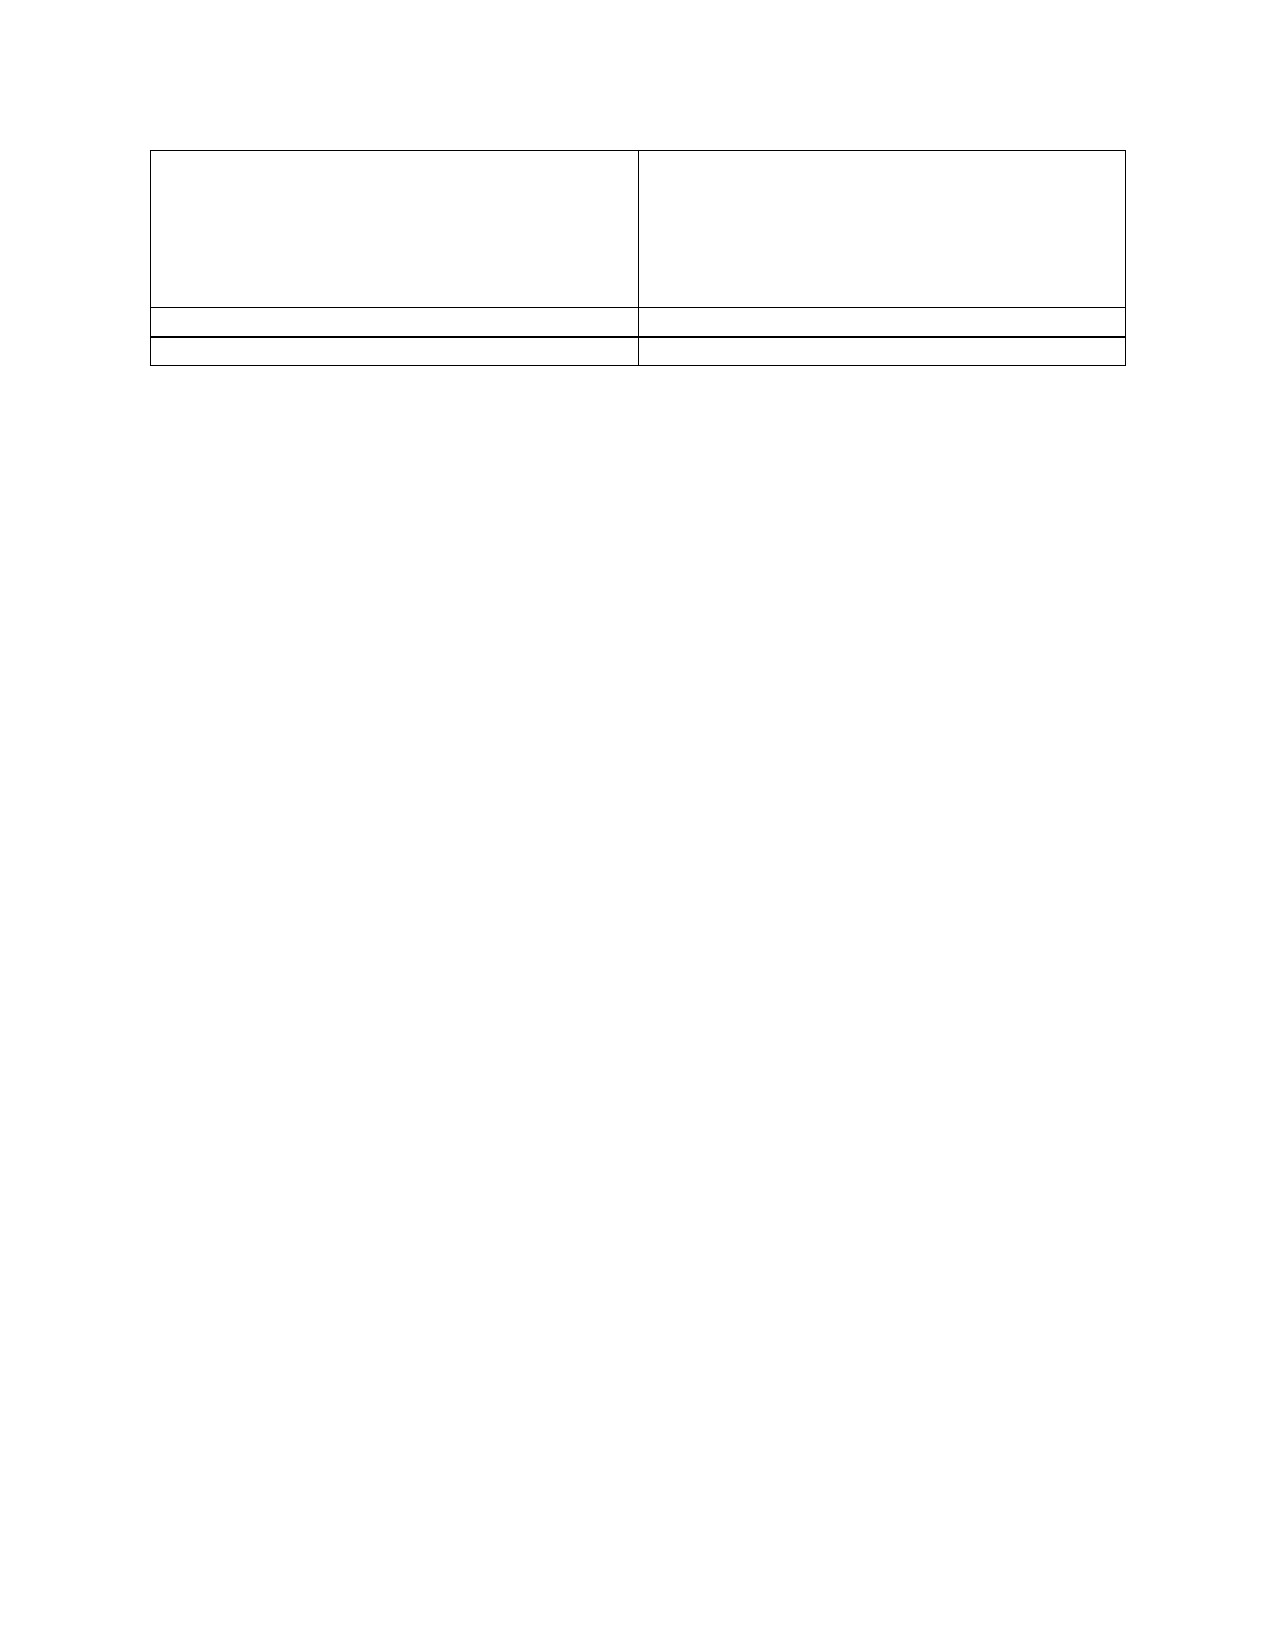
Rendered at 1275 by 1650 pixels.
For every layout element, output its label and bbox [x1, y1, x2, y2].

table_cell [639, 308, 1125, 336]
table_cell [639, 338, 1125, 365]
table_header [639, 151, 1125, 307]
table_cell [151, 308, 638, 336]
table_header [151, 151, 638, 307]
table_cell [151, 338, 638, 365]
